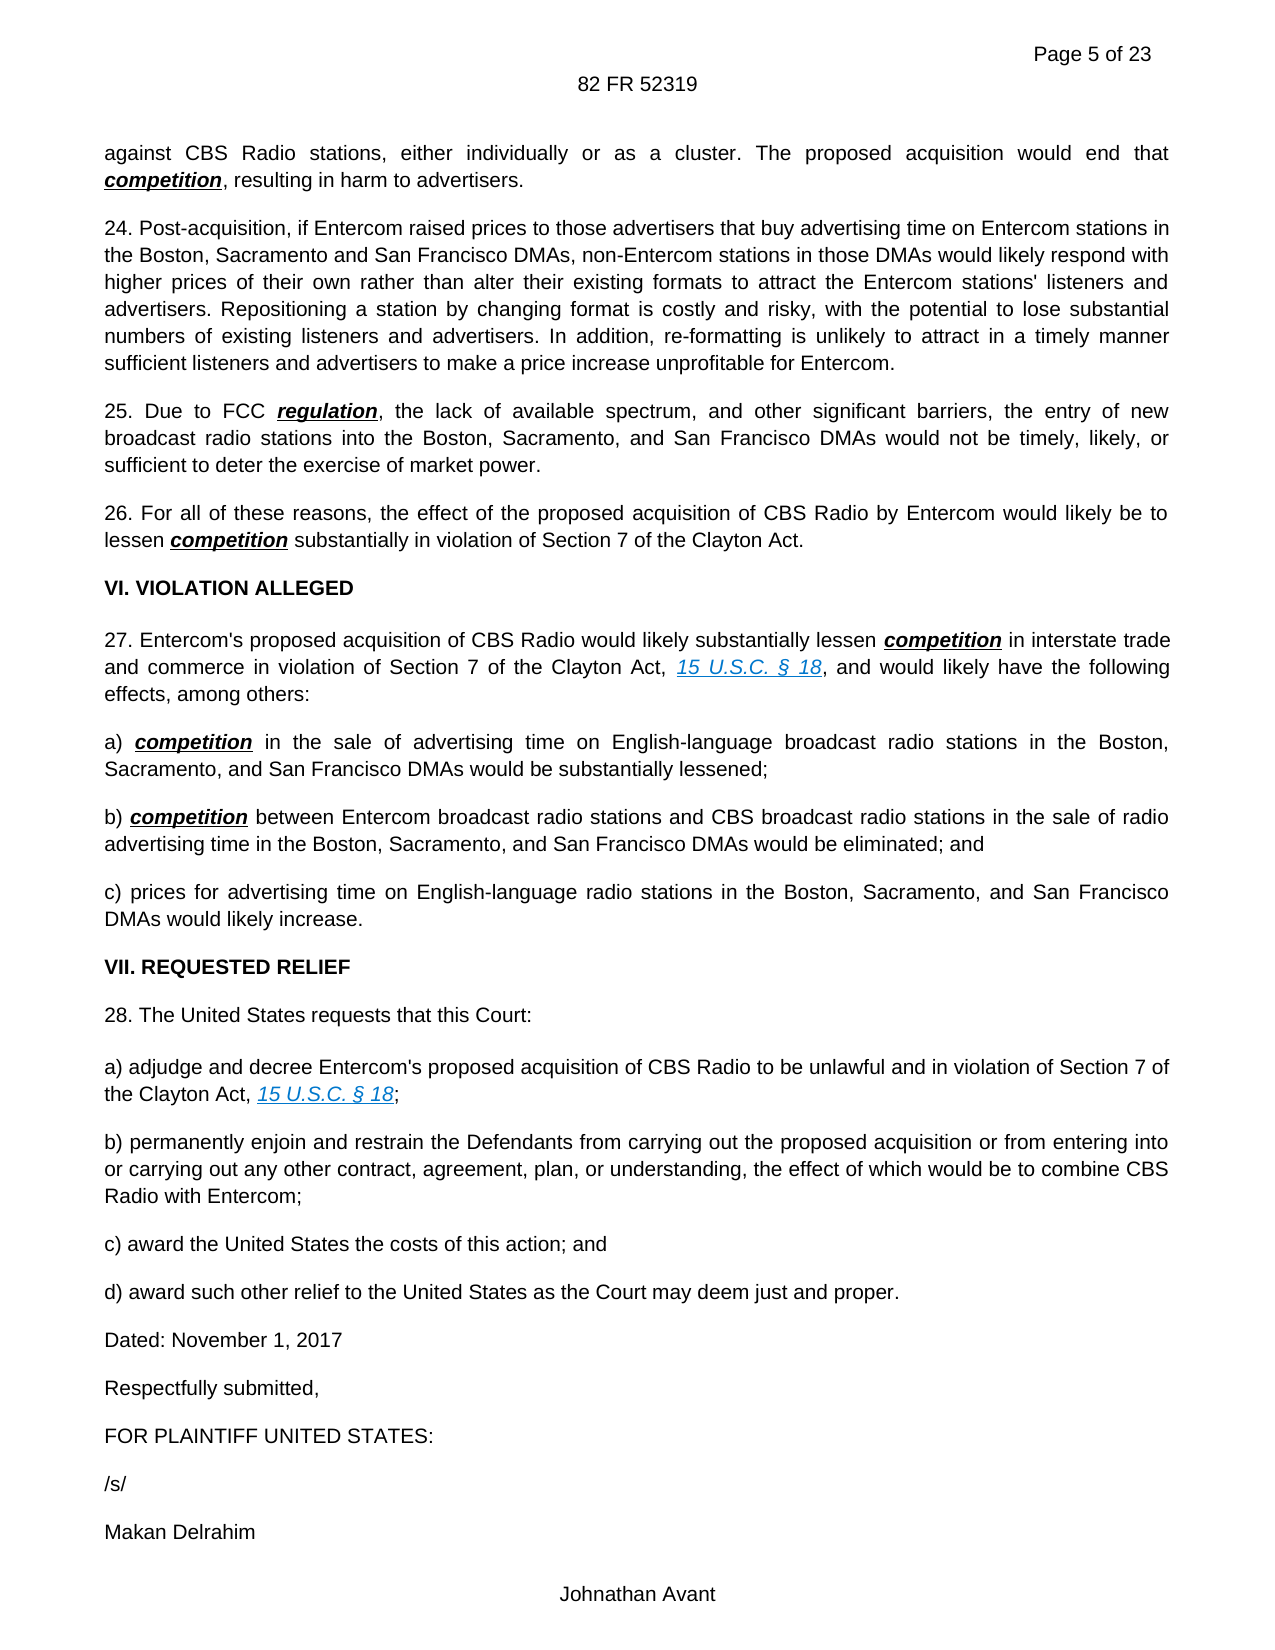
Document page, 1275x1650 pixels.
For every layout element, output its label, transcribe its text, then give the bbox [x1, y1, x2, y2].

text VII. REQUESTED RELIEF [104, 952, 1171, 979]
text c) award the United States the costs of this action; and [104, 1229, 1171, 1256]
text Makan Delrahim [104, 1517, 1171, 1544]
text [104, 137, 1171, 192]
text b) permanently enjoin and restrain the Defendants from carrying out the proposed acquisition or from entering into or carrying out any other contract, agreement, plan, or understanding, the effect of which would be to combine CBS Radio with Entercom; [104, 1127, 1171, 1208]
text /s/ [104, 1469, 1171, 1496]
text d) award such other relief to the United States as the Court may deem just and proper. [104, 1277, 1171, 1304]
text a) competition in the sale of advertising time on English-language broadcast radio stations in the Boston, Sacramento, and San Francisco DMAs would be substantially lessened; [104, 727, 1171, 781]
text VI. VIOLATION ALLEGED [104, 573, 1171, 600]
text FOR PLAINTIFF UNITED STATES: [104, 1421, 1171, 1448]
text a) adjudge and decree Entercom's proposed acquisition of CBS Radio to be unlawful and in violation of Section 7 of the Clayton Act, 15 U.S.C. § 18; [104, 1052, 1171, 1106]
text Dated: November 1, 2017 [104, 1325, 1171, 1352]
text b) competition between Entercom broadcast radio stations and CBS broadcast radio stations in the sale of radio advertising time in the Boston, Sacramento, and San Francisco DMAs would be eliminated; and [104, 802, 1171, 856]
text 27. Entercom's proposed acquisition of CBS Radio would likely substantially lessen competition in interstate trade and commerce in violation of Section 7 of the Clayton Act, 15 U.S.C. § 18, and would likely have the following effects, among others: [104, 625, 1171, 706]
text 24. Post-acquisition, if Entercom raised prices to those advertisers that buy advertising time on Entercom stations in the Boston, Sacramento and San Francisco DMAs, non-Entercom stations in those DMAs would likely respond with higher prices of their own rather than alter their existing formats to attract the Entercom stations' listeners and advertisers. Repositioning a station by changing format is costly and risky, with the potential to lose substantial numbers of existing listeners and advertisers. In addition, re-formatting is unlikely to attract in a timely manner sufficient listeners and advertisers to make a price increase unprofitable for Entercom. [104, 212, 1171, 375]
text 28. The United States requests that this Court: [104, 1000, 1171, 1027]
text c) prices for advertising time on English-language radio stations in the Boston, Sacramento, and San Francisco DMAs would likely increase. [104, 877, 1171, 931]
text 25. Due to FCC regulation, the lack of available spectrum, and other significant barriers, the entry of new broadcast radio stations into the Boston, Sacramento, and San Francisco DMAs would not be timely, likely, or sufficient to deter the exercise of market power. [104, 396, 1171, 477]
text Respectfully submitted, [104, 1373, 1171, 1400]
text 26. For all of these reasons, the effect of the proposed acquisition of CBS Radio by Entercom would likely be to lessen competition substantially in violation of Section 7 of the Clayton Act. [104, 498, 1171, 552]
